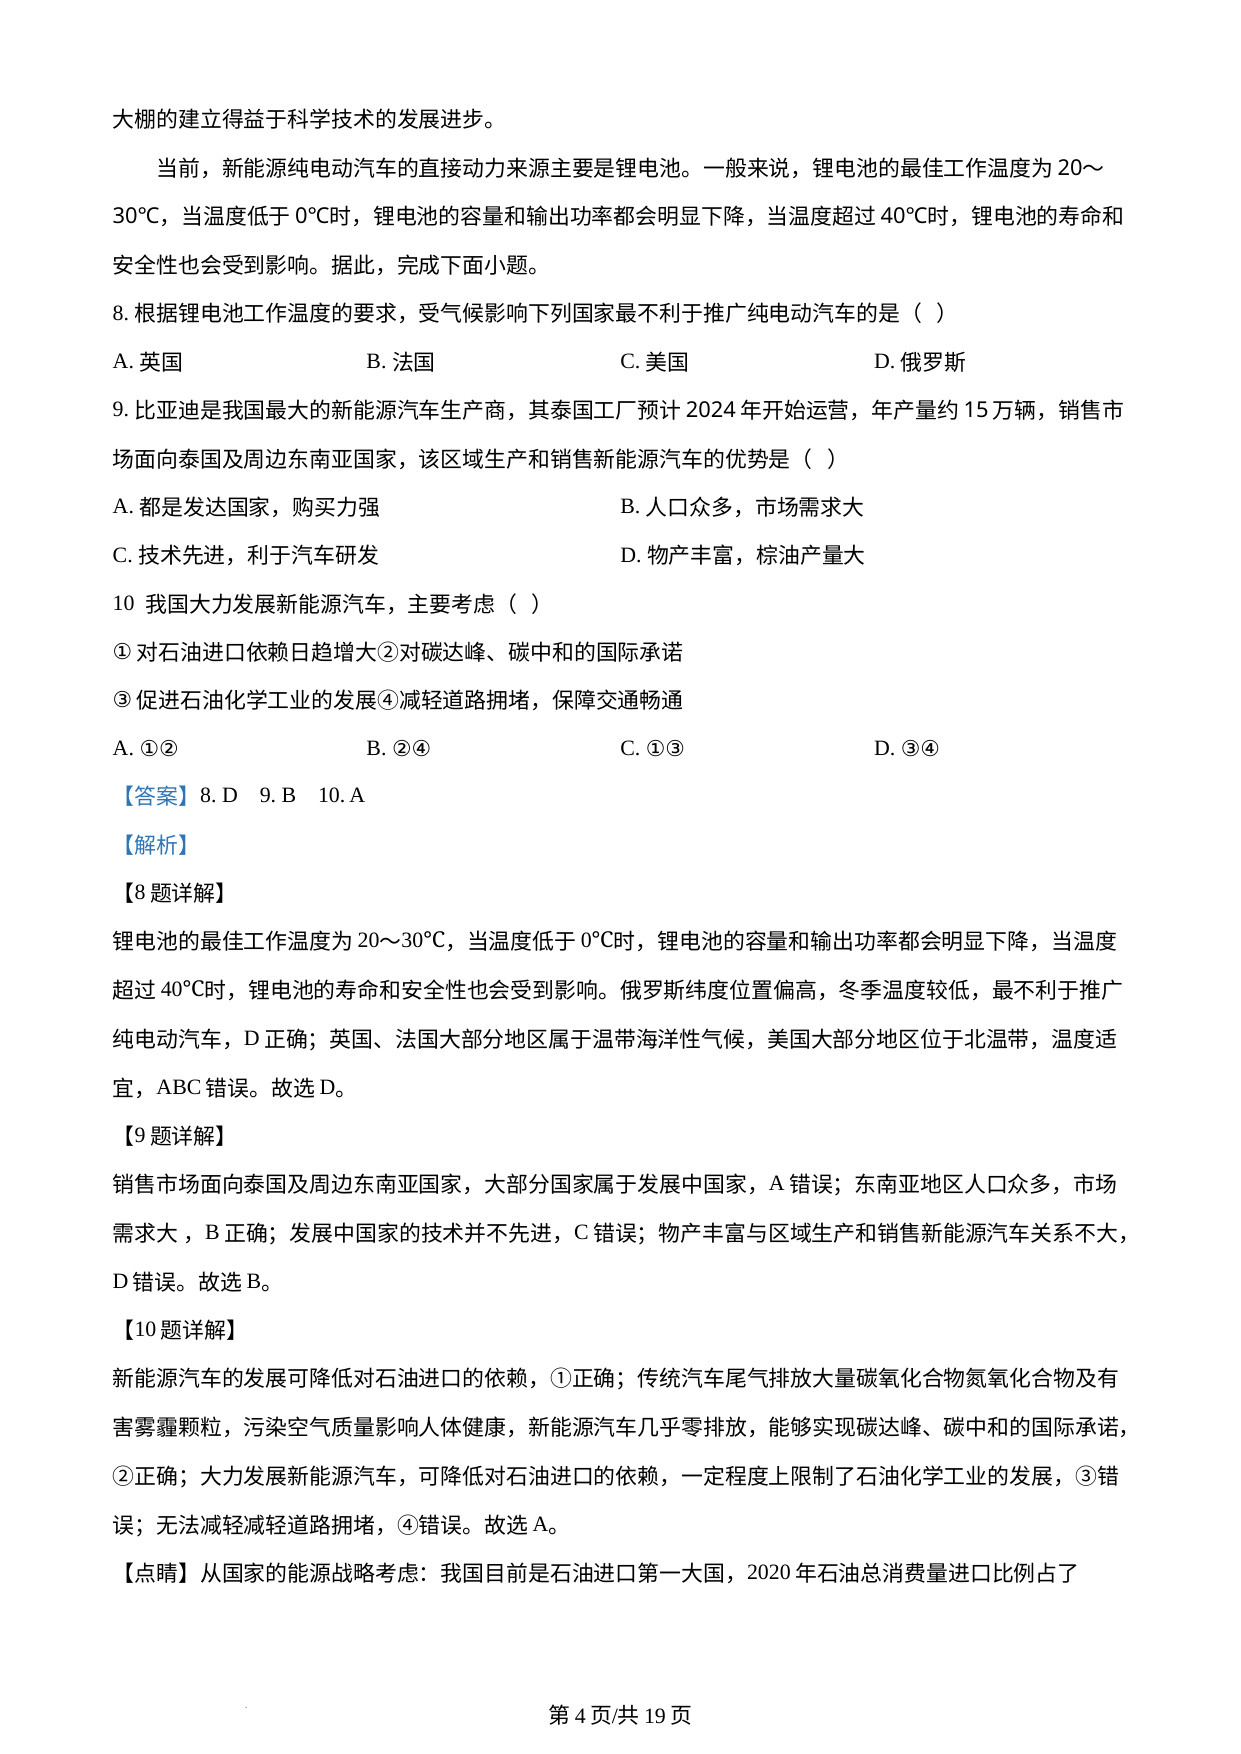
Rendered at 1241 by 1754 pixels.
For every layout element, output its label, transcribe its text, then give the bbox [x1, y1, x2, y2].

text 【10题详解】 [112, 1313, 1128, 1345]
text C. 技术先进，利于汽车研发 D. 物产丰富，棕油产量大 [112, 538, 1128, 571]
text 9. 比亚迪是我国最大的新能源汽车生产商，其泰国工厂预计2024年开始运营，年产量约15万辆，销售市场面向泰国及周边东南亚国家，该区域生产和销售新能源汽车的优势是（ ） [112, 393, 1128, 474]
text A. 英国 B. 法国 C. 美国 D. 俄罗斯 [112, 344, 1128, 377]
text ①对石油进口依赖日趋增大②对碳达峰、碳中和的国际承诺 [112, 635, 1128, 667]
text 销售市场面向泰国及周边东南亚国家，大部分国家属于发展中国家，A错误；东南亚地区人口众多，市场需求大 ，B正确；发展中国家的技术并不先进，C错误；物产丰富与区域生产和销售新能源汽车关系不大，D错误。故选B。 [112, 1167, 1128, 1297]
text 新能源汽车的发展可降低对石油进口的依赖，①正确；传统汽车尾气排放大量碳氧化合物氮氧化合物及有害雾霾颗粒，污染空气质量影响人体健康，新能源汽车几乎零排放，能够实现碳达峰、碳中和的国际承诺，②正确；大力发展新能源汽车，可降低对石油进口的依赖，一定程度上限制了石油化学工业的发展，③错误；无法减轻减轻道路拥堵，④错误。故选A。 [112, 1361, 1128, 1540]
text 8. 根据锂电池工作温度的要求，受气候影响下列国家最不利于推广纯电动汽车的是（ ） [112, 296, 1128, 328]
text ③促进石油化学工业的发展④减轻道路拥堵，保障交通畅通 [112, 683, 1128, 716]
text 【答案】8. D 9. B 10. A [112, 779, 1128, 811]
text 【8题详解】 [112, 876, 1128, 908]
text 当前，新能源纯电动汽车的直接动力来源主要是锂电池。一般来说，锂电池的最佳工作温度为20～30℃，当温度低于0℃时，锂电池的容量和输出功率都会明显下降，当温度超过40℃时，锂电池的寿命和安全性也会受到影响。据此，完成下面小题。 [112, 150, 1128, 280]
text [112, 1556, 1128, 1588]
text 【解析】 [112, 827, 1128, 860]
text 10 我国大力发展新能源汽车，主要考虑（ ） [112, 586, 1128, 619]
text 锂电池的最佳工作温度为20～30℃，当温度低于0℃时，锂电池的容量和输出功率都会明显下降，当温度超过40℃时，锂电池的寿命和安全性也会受到影响。俄罗斯纬度位置偏高，冬季温度较低，最不利于推广纯电动汽车，D正确；英国、法国大部分地区属于温带海洋性气候，美国大部分地区位于北温带，温度适宜，ABC错误。故选D。 [112, 924, 1128, 1103]
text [112, 102, 1128, 134]
text A. ①② B. ②④ C. ①③ D. ③④ [112, 731, 1128, 764]
text A. 都是发达国家，购买力强 B. 人口众多，市场需求大 [112, 490, 1128, 522]
text 【9题详解】 [112, 1118, 1128, 1151]
